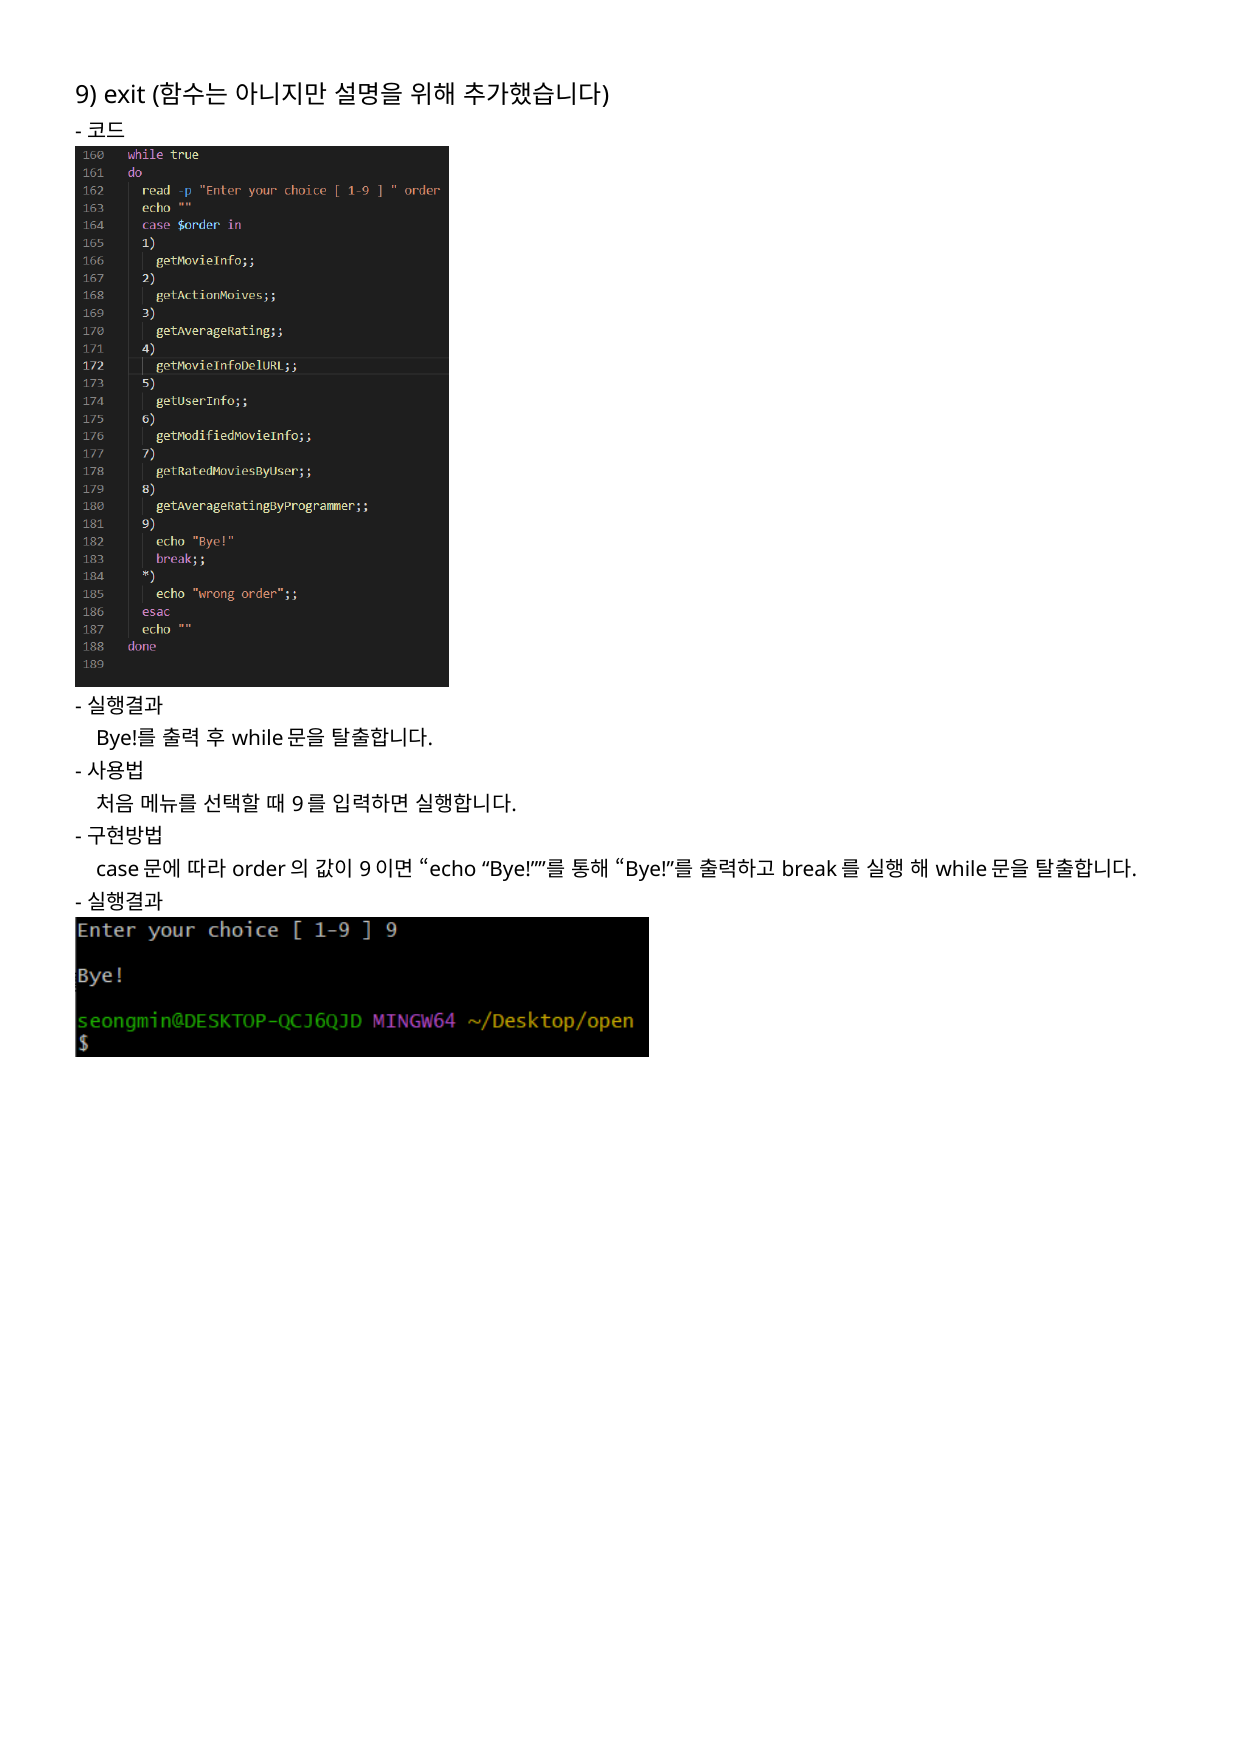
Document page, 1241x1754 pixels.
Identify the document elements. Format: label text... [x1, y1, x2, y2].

text - 실행결과 [75, 885, 1165, 916]
text - 코드 [75, 114, 1165, 144]
picture [75, 146, 449, 687]
text - 사용법 [75, 754, 1165, 785]
picture [75, 917, 649, 1057]
text - 실행결과 [75, 689, 1165, 719]
text case문에 따라 order의 값이 9이면 “echo “Bye!””를 통해 “Bye!”를 출력하고 break를 실행 해 while문을 탈출합니다. [75, 852, 1165, 883]
text 처음 메뉴를 선택할 때 9를 입력하면 실행합니다. [75, 787, 1165, 817]
text 9) exit (함수는 아니지만 설명을 위해 추가했습니다) [75, 75, 1165, 111]
text Bye!를 출력 후 while문을 탈출합니다. [75, 722, 1165, 752]
text - 구현방법 [75, 820, 1165, 850]
